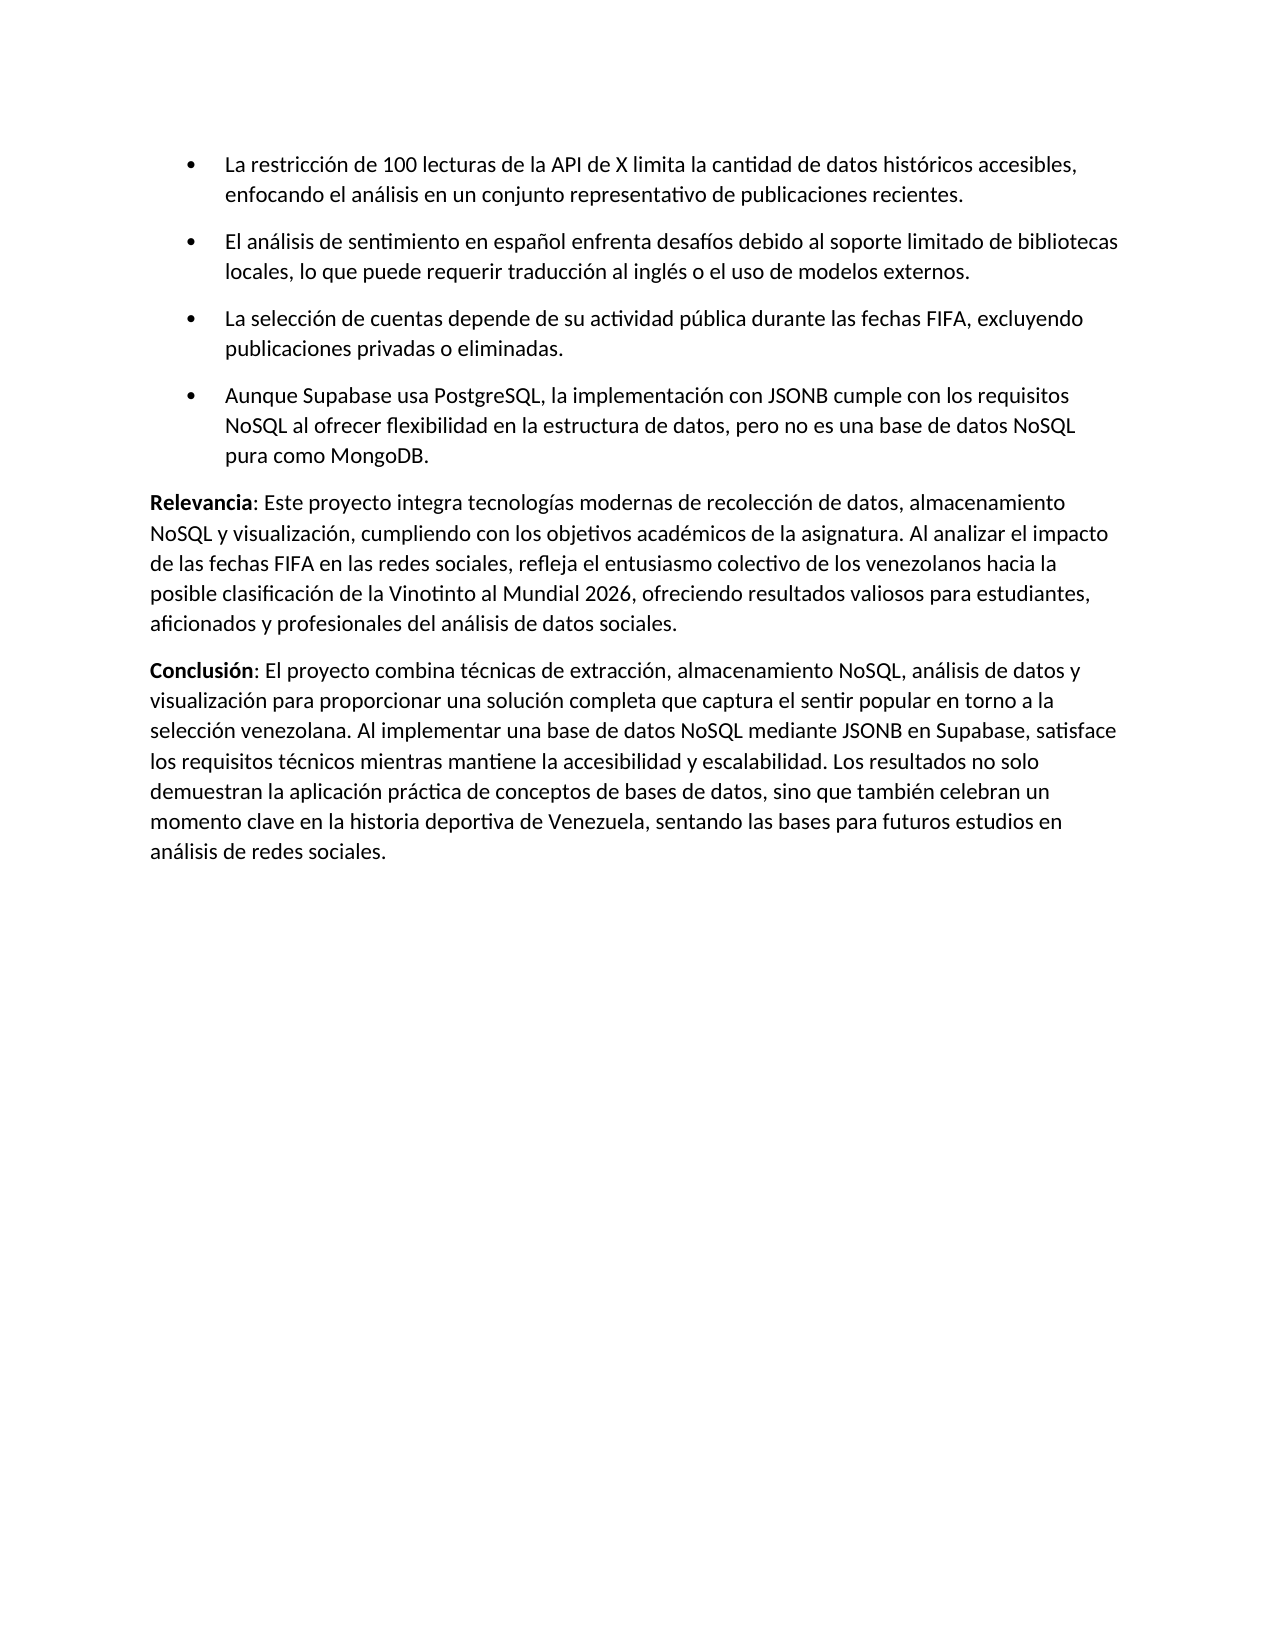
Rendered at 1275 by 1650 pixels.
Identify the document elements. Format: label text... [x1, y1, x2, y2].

list El análisis de sentimiento en español enfrenta desafíos debido al soporte limitado de bibliotecas locales, lo que puede requerir traducción al inglés o el uso de modelos externos. [187, 227, 1125, 285]
list Aunque Supabase usa PostgreSQL, la implementación con JSONB cumple con los requisitos NoSQL al ofrecer flexibilidad en la estructura de datos, pero no es una base de datos NoSQL pura como MongoDB. [187, 381, 1125, 470]
list La restricción de 100 lecturas de la API de X limita la cantidad de datos históricos accesibles, enfocando el análisis en un conjunto representativo de publicaciones recientes. [187, 150, 1125, 208]
text Relevancia: Este proyecto integra tecnologías modernas de recolección de datos, almacenamiento NoSQL y visualización, cumpliendo con los objetivos académicos de la asignatura. Al analizar el impacto de las fechas FIFA en las redes sociales, refleja el entusiasmo colectivo de los venezolanos hacia la posible clasificación de la Vinotinto al Mundial 2026, ofreciendo resultados valiosos para estudiantes, aficionados y profesionales del análisis de datos sociales. [150, 488, 1125, 637]
text Conclusión: El proyecto combina técnicas de extracción, almacenamiento NoSQL, análisis de datos y visualización para proporcionar una solución completa que captura el sentir popular en torno a la selección venezolana. Al implementar una base de datos NoSQL mediante JSONB en Supabase, satisface los requisitos técnicos mientras mantiene la accesibilidad y escalabilidad. Los resultados no solo demuestran la aplicación práctica de conceptos de bases de datos, sino que también celebran un momento clave en la historia deportiva de Venezuela, sentando las bases para futuros estudios en análisis de redes sociales. [150, 656, 1125, 866]
list La selección de cuentas depende de su actividad pública durante las fechas FIFA, excluyendo publicaciones privadas o eliminadas. [187, 304, 1125, 362]
